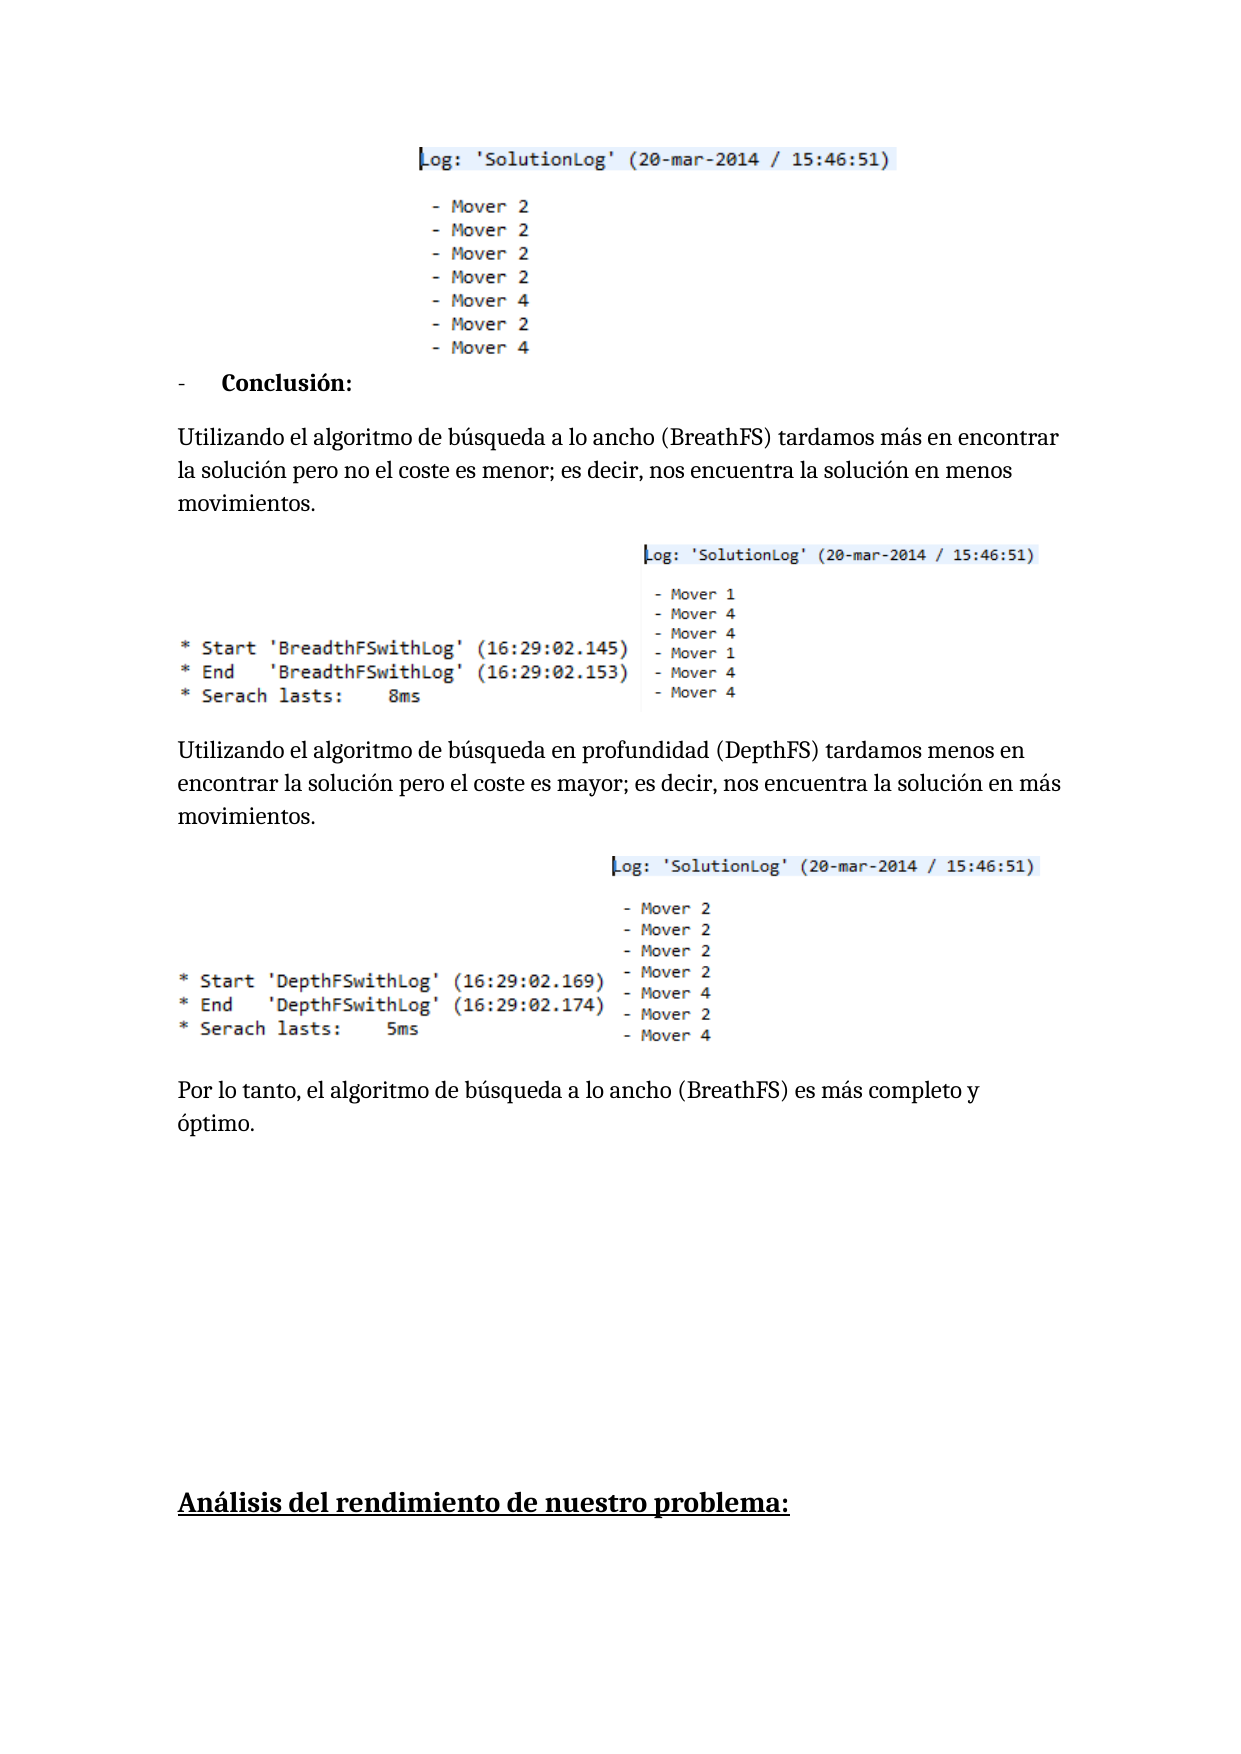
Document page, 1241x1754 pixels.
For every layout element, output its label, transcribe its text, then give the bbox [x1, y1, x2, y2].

list Conclusión: [177, 369, 1063, 398]
picture [177, 542, 1039, 712]
text Utilizando el algoritmo de búsqueda a lo ancho (BreathFS) tardamos más en encontrar la solución pero no el coste es menor; es decir, nos encuentra la solución en menos movimientos. [177, 423, 1063, 518]
text Utilizando el algoritmo de búsqueda en profundidad (DepthFS) tardamos menos en encontrar la solución pero el coste es mayor; es decir, nos encuentra la solución en más movimientos. [177, 736, 1063, 831]
picture [177, 856, 1041, 1051]
text Por lo tanto, el algoritmo de búsqueda a lo ancho (BreathFS) es más completo y óptimo. [177, 1076, 1063, 1138]
picture [418, 147, 897, 365]
text Análisis del rendimiento de nuestro problema: [177, 1486, 1063, 1519]
